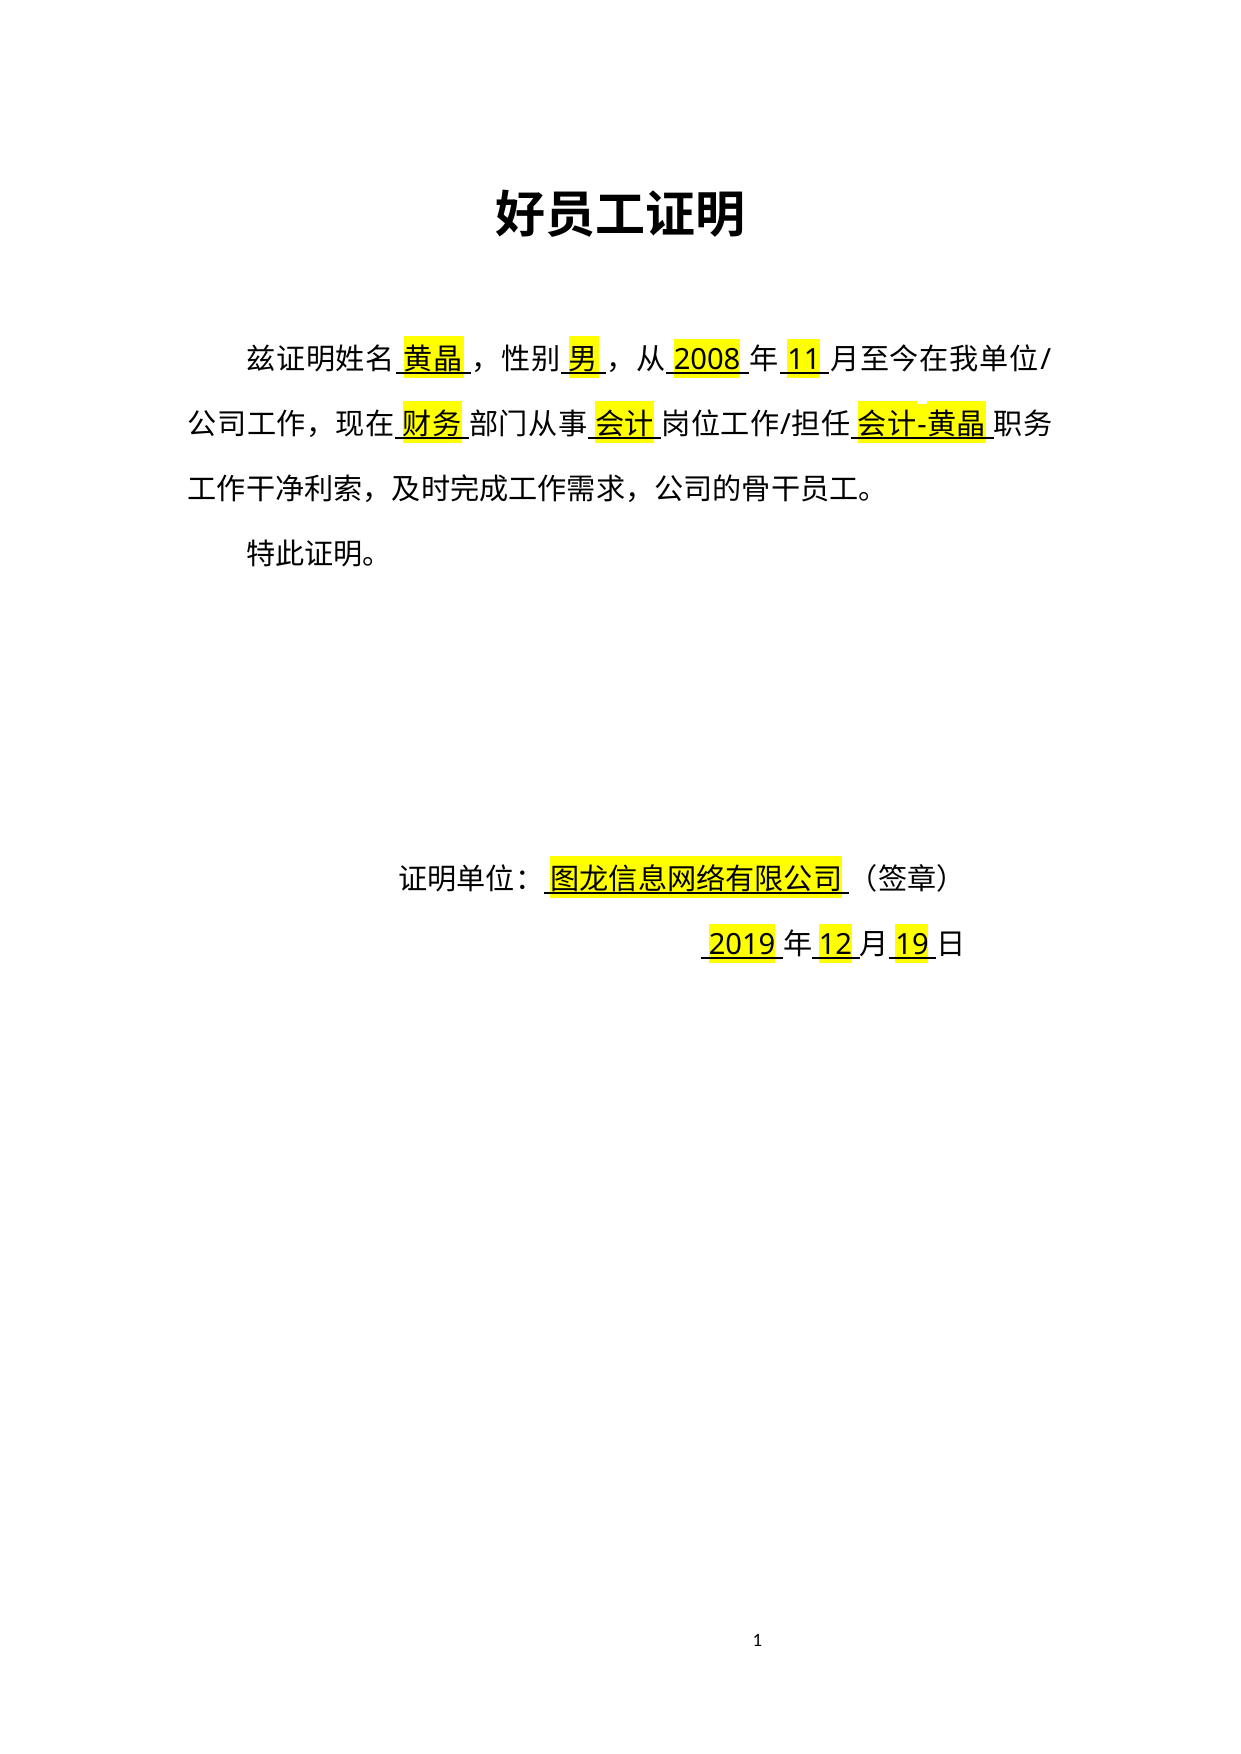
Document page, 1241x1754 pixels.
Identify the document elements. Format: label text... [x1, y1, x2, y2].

text 2019 年 12 月 19 日 [187, 909, 965, 974]
text 兹证明姓名 黄晶 ，性别 男 ，从 2008 年 11 月至今在我单位/公司工作，现在 财务 部门从事 会计 岗位工作/担任 会计-黄晶 职务，工作干净利索，及时完成工作需求，公司的骨干员工。 [187, 324, 1053, 519]
text 好员工证明 [187, 162, 1053, 259]
text 特此证明。 [187, 519, 1053, 584]
text 证明单位： 图龙信息网络有限公司 （签章） [187, 844, 965, 909]
